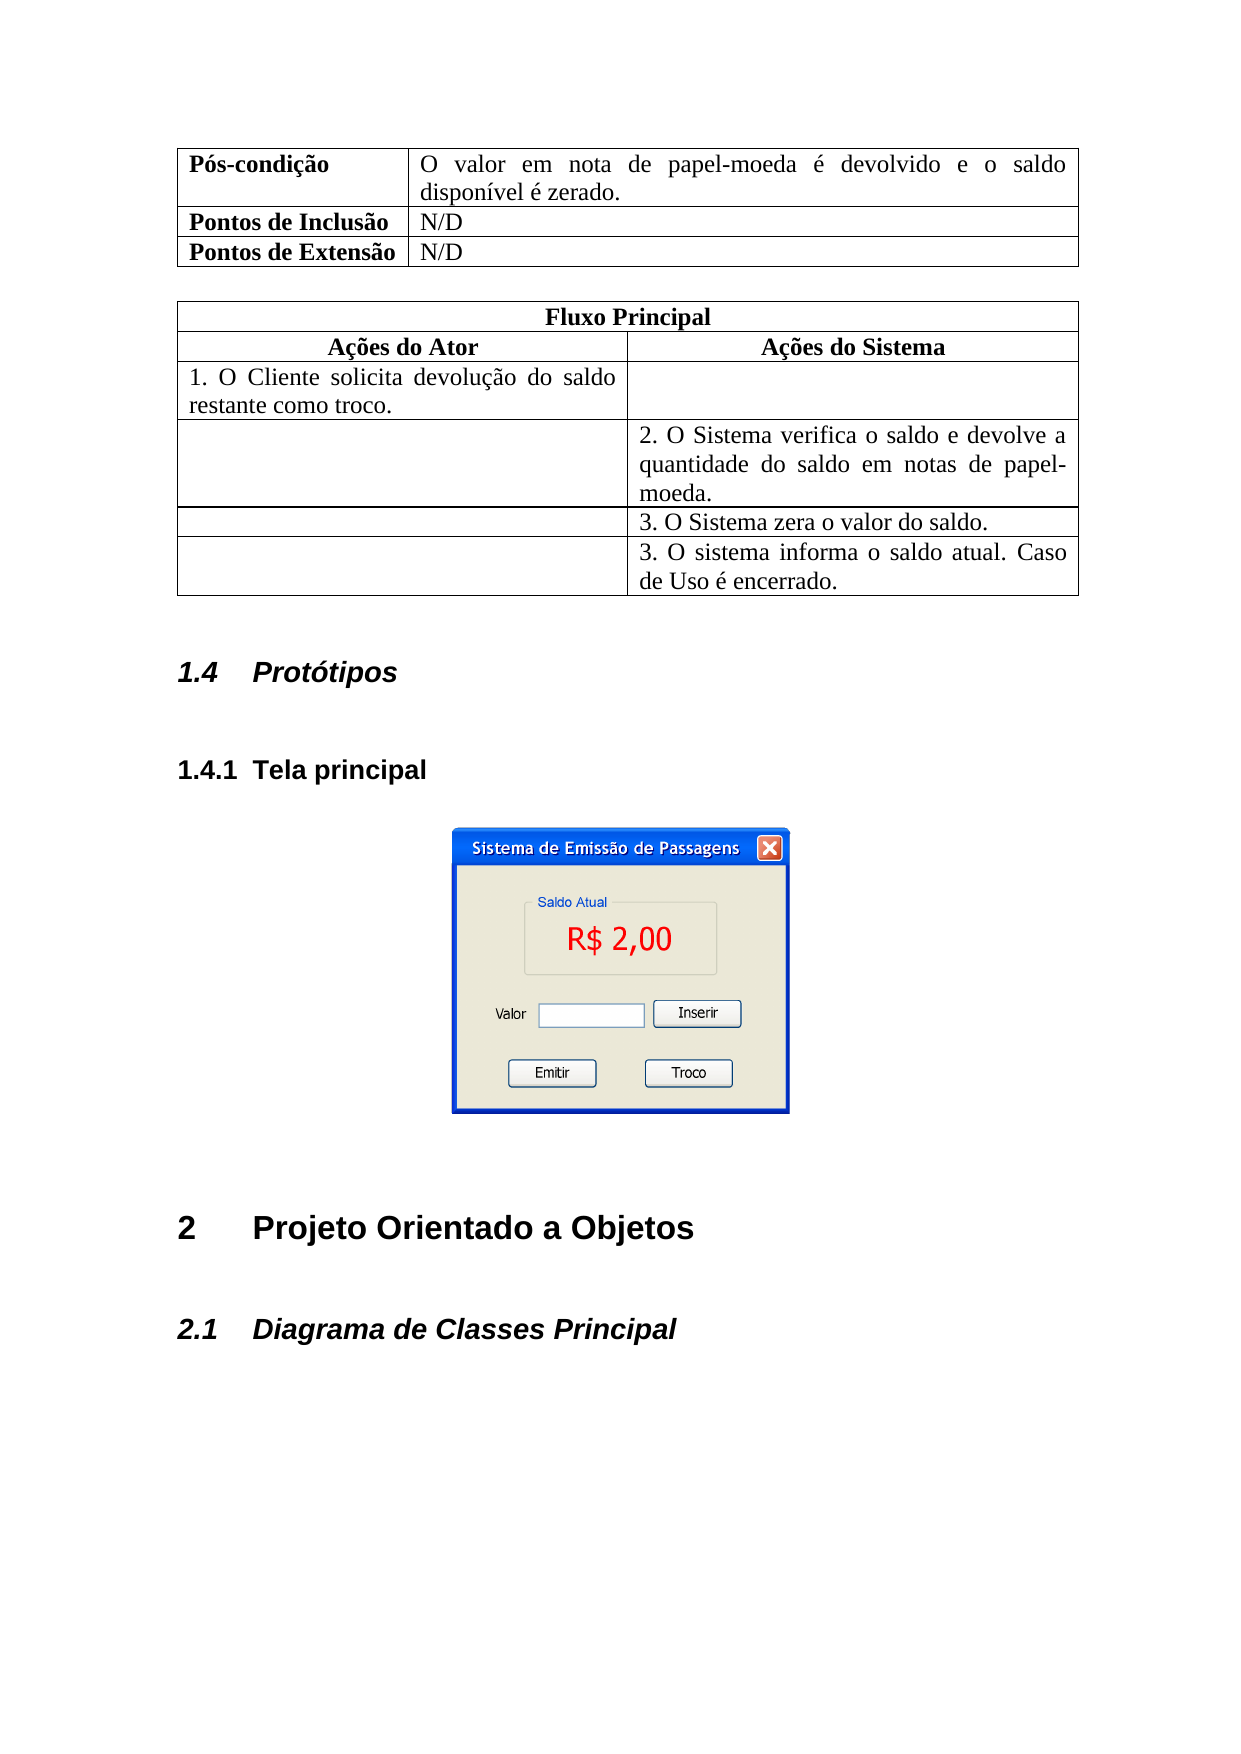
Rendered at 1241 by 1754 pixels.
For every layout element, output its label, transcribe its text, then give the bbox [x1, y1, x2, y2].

subtitle 2.1 Diagrama de Classes Principal [177, 1312, 1063, 1345]
subtitle 2 Projeto Orientado a Objetos [177, 1208, 1063, 1246]
subtitle 1.4 Protótipos [177, 655, 1063, 688]
table_cell Pós-condição [178, 149, 408, 206]
table_cell 1. O Cliente solicita devolução do saldo restante como troco. [178, 362, 627, 419]
table_cell Pontos de Inclusão [178, 207, 408, 236]
table_cell [178, 420, 627, 506]
table_cell Ações do Sistema [628, 332, 1078, 361]
table_cell 2. O Sistema verifica o saldo e devolve a quantidade do saldo em notas de papel-moeda. [628, 420, 1078, 506]
table_cell 3. O Sistema zera o valor do saldo. [628, 508, 1078, 536]
table_header Fluxo Principal [178, 302, 1078, 331]
table_cell Pontos de Extensão [178, 237, 408, 266]
table_cell [178, 537, 627, 595]
table_cell 3. O sistema informa o saldo atual. Caso de Uso é encerrado. [628, 537, 1078, 595]
table_cell N/D [409, 237, 1078, 266]
picture [448, 825, 792, 1115]
table_cell [178, 508, 627, 536]
table_cell [628, 362, 1078, 419]
subtitle 1.4.1 Tela principal [177, 754, 1063, 785]
table_cell O valor em nota de papel-moeda é devolvido e o saldo disponível é zerado. [409, 149, 1078, 206]
table_cell N/D [409, 207, 1078, 236]
table_cell Ações do Ator [178, 332, 627, 361]
